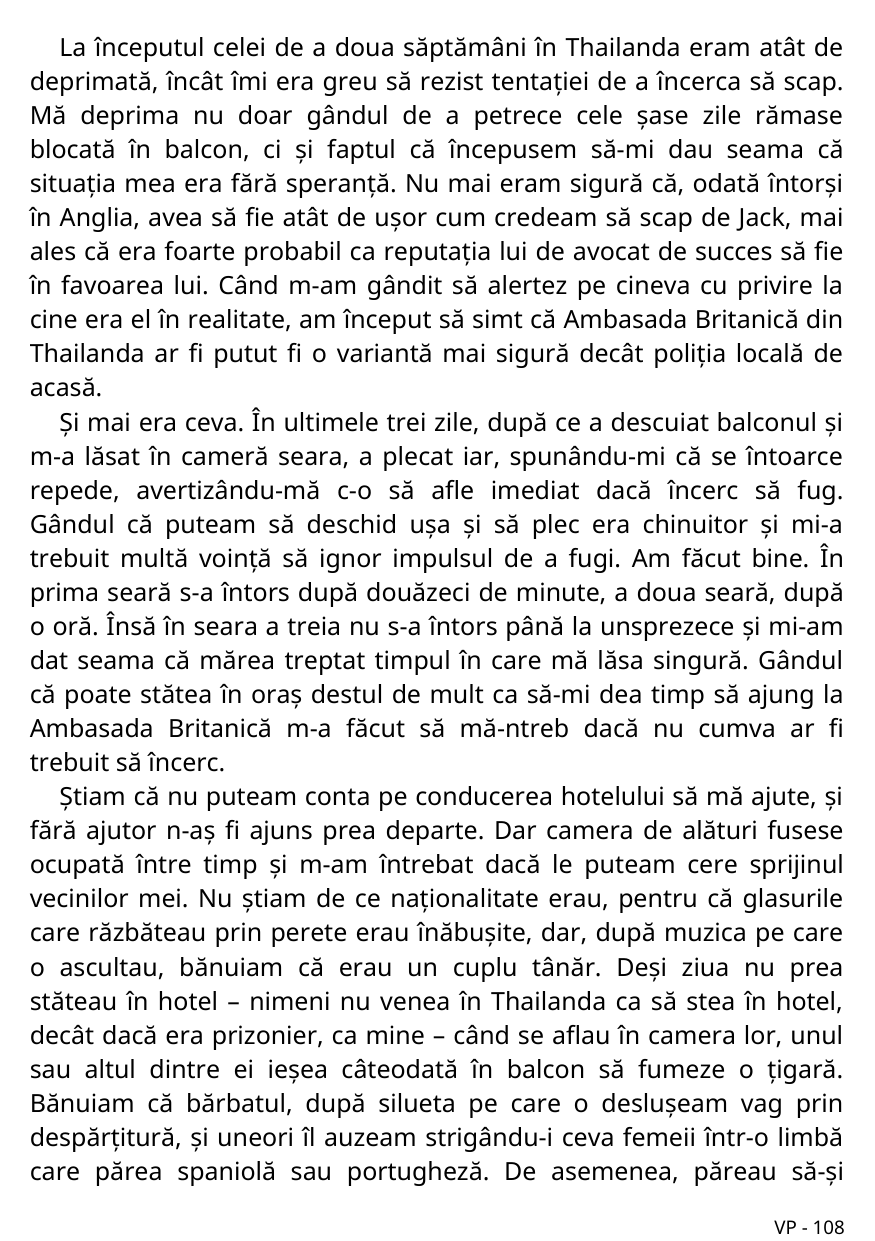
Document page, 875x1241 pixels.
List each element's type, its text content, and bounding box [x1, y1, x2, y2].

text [29, 779, 844, 1188]
text La începutul celei de a doua săptămâni în Thailanda eram atât de deprimată, încât îmi era greu să rezist tentației de a încerca să scap. Mă deprima nu doar gândul de a petrece cele șase zile rămase blocată în balcon, ci și faptul că începusem să-mi dau seama că situația mea era fără speranță. Nu mai eram sigură că, odată întorși în Anglia, avea să fie atât de ușor cum credeam să scap de Jack, mai ales că era foarte probabil ca reputația lui de avocat de succes să fie în favoarea lui. Când m-am gândit să alertez pe cineva cu privire la cine era el în realitate, am început să simt că Ambasada Britanică din Thailanda ar fi putut fi o variantă mai sigură decât poliția locală de acasă. [29, 29, 844, 404]
text Și mai era ceva. În ultimele trei zile, după ce a descuiat balconul și m-a lăsat în cameră seara, a plecat iar, spunându-mi că se întoarce repede, avertizându-mă c-o să afle imediat dacă încerc să fug. Gândul că puteam să deschid ușa și să plec era chinuitor și mi-a trebuit multă voință să ignor impulsul de a fugi. Am făcut bine. În prima seară s-a întors după douăzeci de minute, a doua seară, după o oră. Însă în seara a treia nu s-a întors până la unsprezece și mi-am dat seama că mărea treptat timpul în care mă lăsa singură. Gândul că poate stătea în oraș destul de mult ca să-mi dea timp să ajung la Ambasada Britanică m-a făcut să mă-ntreb dacă nu cumva ar fi trebuit să încerc. [29, 404, 844, 779]
